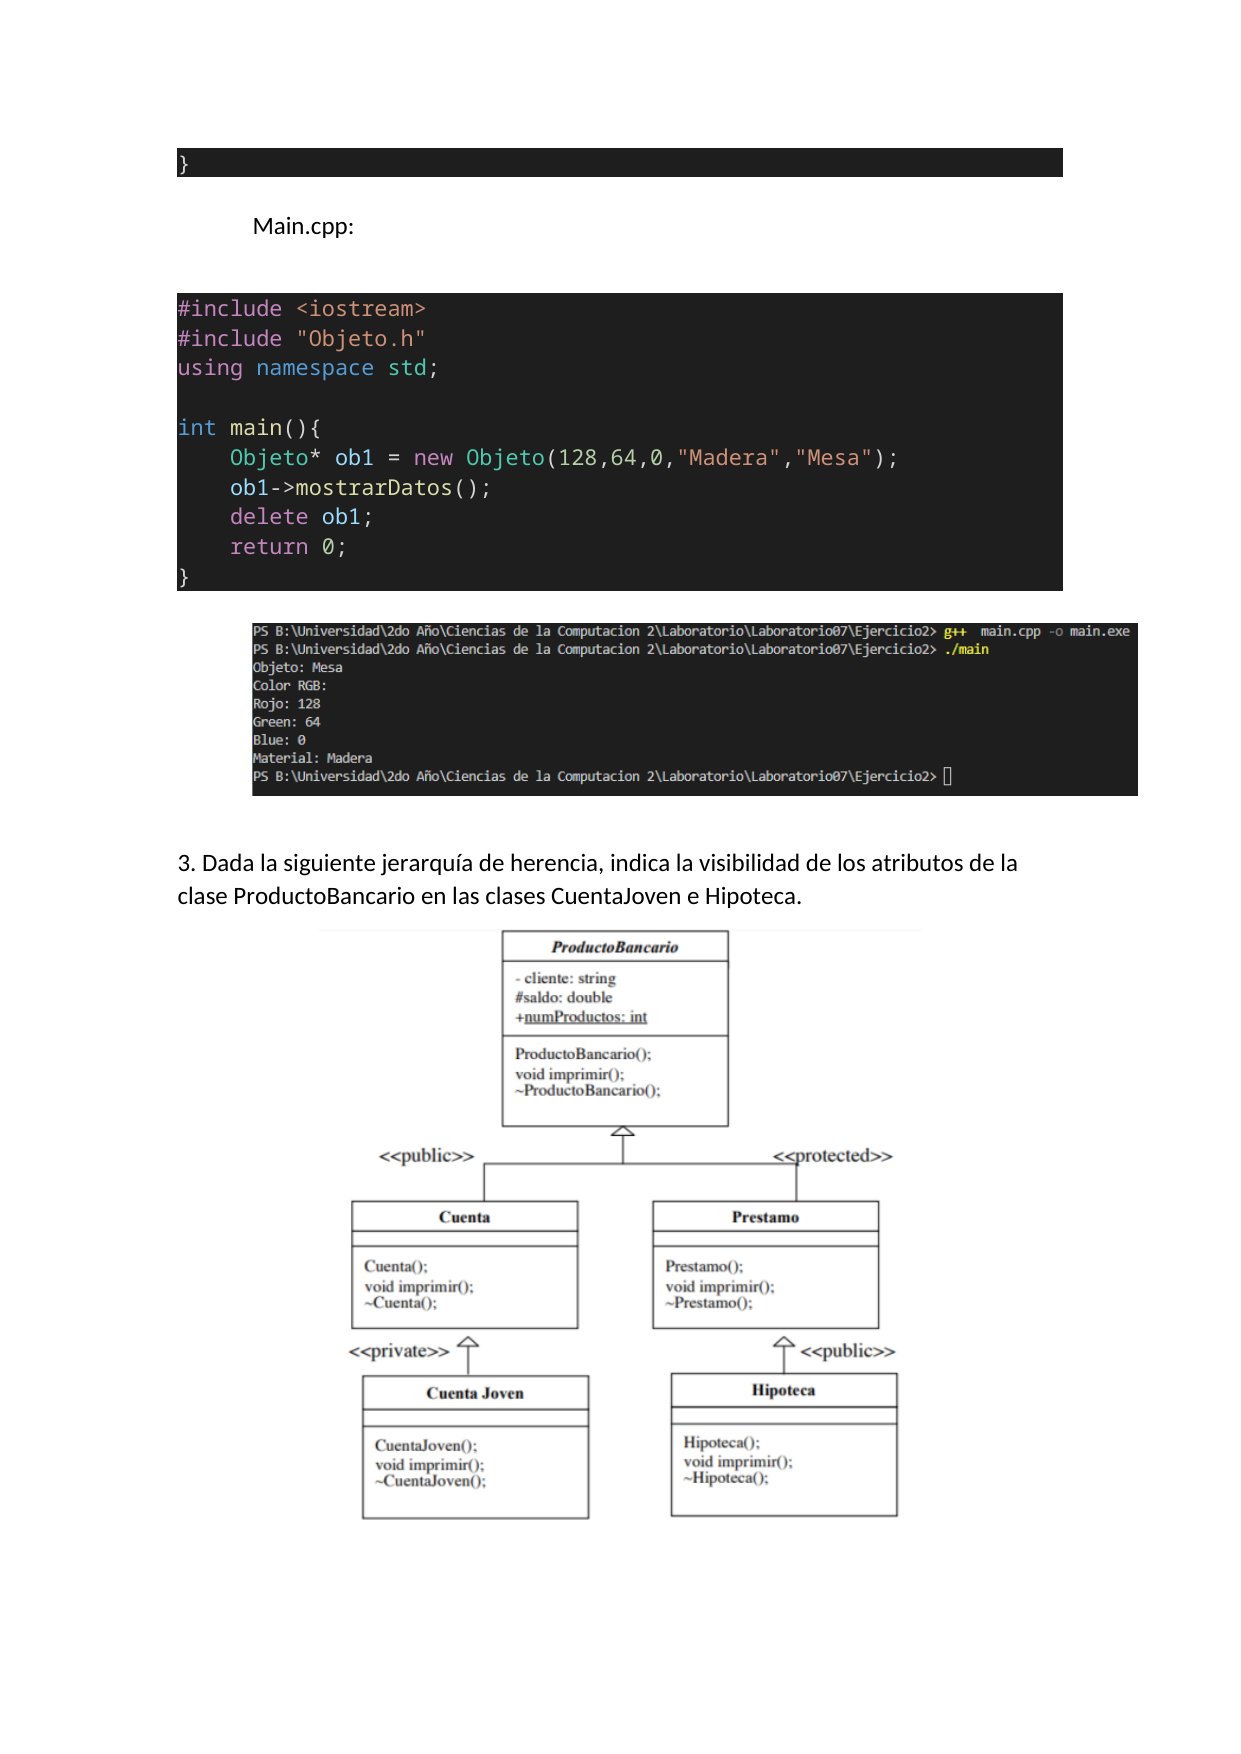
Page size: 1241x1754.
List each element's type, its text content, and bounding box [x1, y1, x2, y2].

text using namespace std; [177, 352, 1063, 382]
text ob1->mostrarDatos(); [177, 472, 1063, 501]
text return 0; [177, 531, 1063, 561]
text } [177, 561, 1063, 591]
text Objeto* ob1 = new Objeto(128,64,0,"Madera","Mesa"); [177, 442, 1063, 472]
picture [252, 623, 1138, 796]
text #include "Objeto.h" [177, 323, 1063, 352]
list Main.cpp: [252, 210, 1063, 241]
picture [318, 929, 922, 1521]
text int main(){ [177, 412, 1063, 442]
text } [177, 148, 1063, 177]
text 3. Dada la siguiente jerarquía de herencia, indica la visibilidad de los atributos de la clase ProductoBancario en las clases CuentaJoven e Hipoteca. [177, 847, 1063, 911]
text delete ob1; [177, 501, 1063, 531]
text #include <iostream> [177, 293, 1063, 323]
